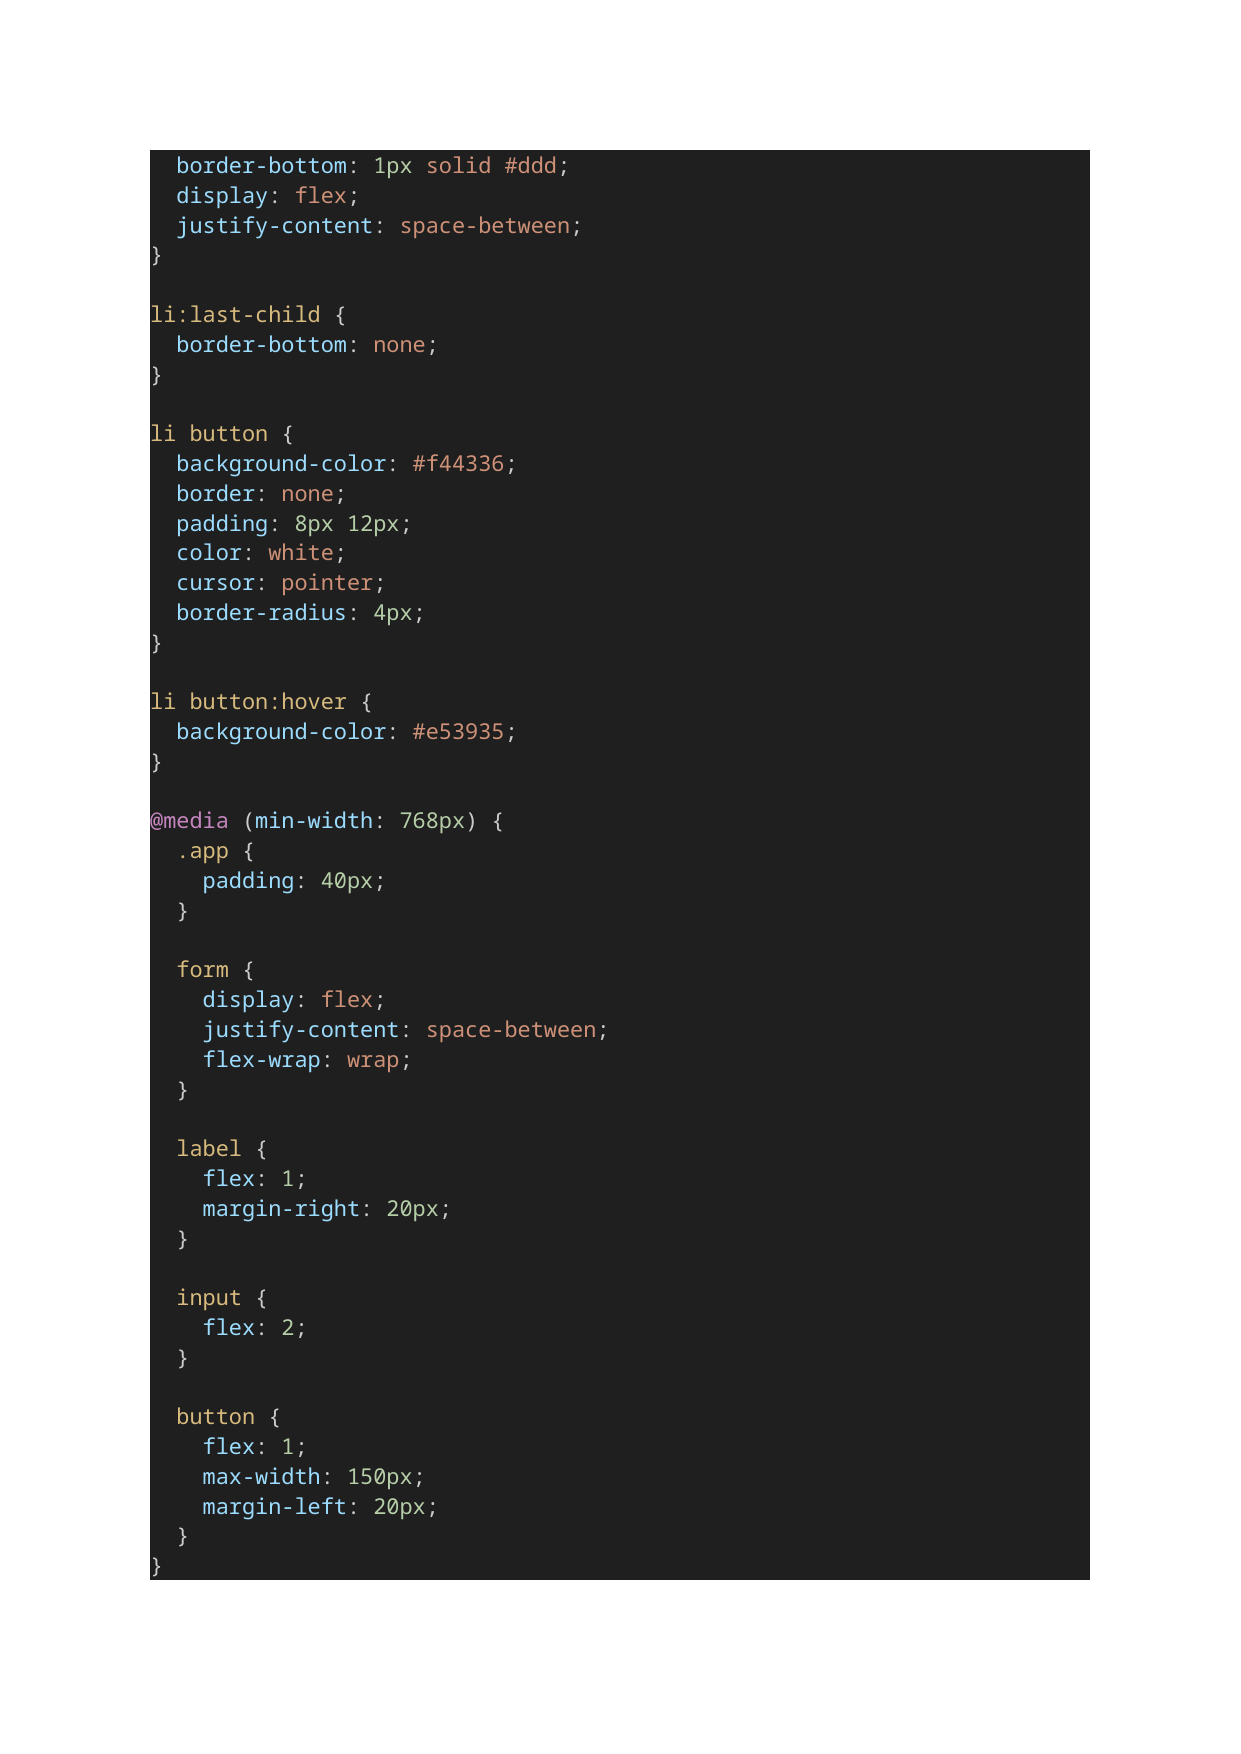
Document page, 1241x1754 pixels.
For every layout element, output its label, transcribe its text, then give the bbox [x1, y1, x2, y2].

text background-color: #e53935; [150, 716, 1090, 746]
text flex: 1; [150, 1431, 1090, 1461]
text } [150, 1550, 1090, 1580]
text } [150, 358, 1090, 388]
text li button { [150, 418, 1090, 448]
text } [150, 1222, 1090, 1252]
text border: none; [150, 478, 1090, 507]
text label { [150, 1133, 1090, 1163]
text button { [150, 1401, 1090, 1431]
text cursor: pointer; [150, 567, 1090, 597]
text flex: 2; [150, 1312, 1090, 1342]
text max-width: 150px; [150, 1461, 1090, 1491]
text @media (min-width: 768px) { [150, 805, 1090, 835]
text li button:hover { [150, 686, 1090, 716]
text background-color: #f44336; [150, 448, 1090, 478]
text flex: 1; [150, 1163, 1090, 1193]
text form { [150, 954, 1090, 984]
text input { [150, 1282, 1090, 1312]
text padding: 8px 12px; [150, 507, 1090, 537]
text } [150, 627, 1090, 656]
text margin-left: 20px; [150, 1491, 1090, 1520]
text border-bottom: 1px solid #ddd; [150, 150, 1090, 180]
text } [150, 1073, 1090, 1103]
text border-radius: 4px; [150, 597, 1090, 627]
text justify-content: space-between; [150, 1014, 1090, 1044]
text } [150, 239, 1090, 269]
text display: flex; [150, 984, 1090, 1014]
text } [150, 1342, 1090, 1371]
text border-bottom: none; [150, 329, 1090, 358]
text flex-wrap: wrap; [150, 1044, 1090, 1073]
text .app { [150, 835, 1090, 865]
text } [150, 1520, 1090, 1550]
text color: white; [150, 537, 1090, 567]
text justify-content: space-between; [150, 209, 1090, 239]
text li:last-child { [150, 299, 1090, 329]
text padding: 40px; [150, 865, 1090, 895]
text } [150, 895, 1090, 924]
text margin-right: 20px; [150, 1193, 1090, 1222]
text } [150, 746, 1090, 776]
text display: flex; [150, 180, 1090, 209]
